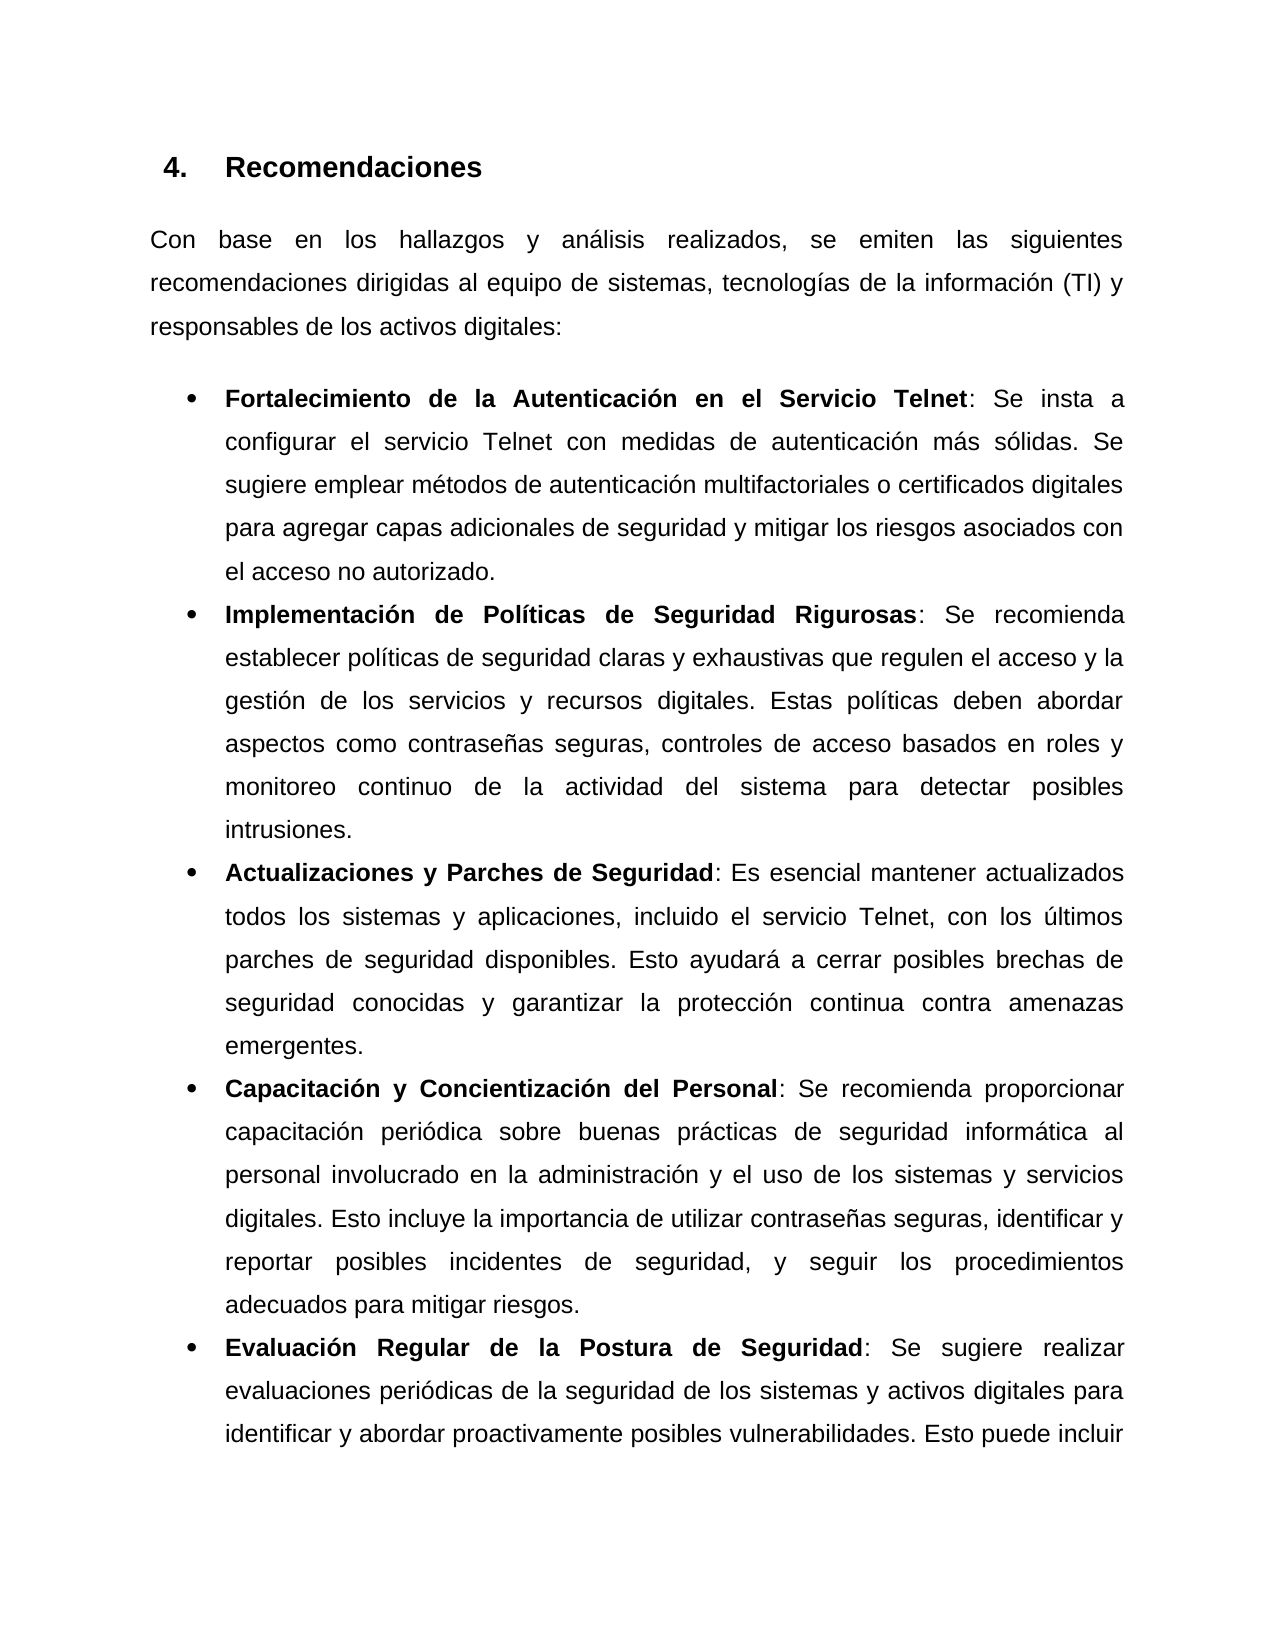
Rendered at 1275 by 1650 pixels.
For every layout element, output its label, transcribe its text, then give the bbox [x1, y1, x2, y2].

list Fortalecimiento de la Autenticación en el Servicio Telnet: Se insta a configurar el servicio Telnet con medidas de autenticación más sólidas. Se sugiere emplear métodos de autenticación multifactoriales o certificados digitales para agregar capas adicionales de seguridad y mitigar los riesgos asociados con el acceso no autorizado. [187, 384, 1125, 585]
list Implementación de Políticas de Seguridad Rigurosas: Se recomienda establecer políticas de seguridad claras y exhaustivas que regulen el acceso y la gestión de los servicios y recursos digitales. Estas políticas deben abordar aspectos como contraseñas seguras, controles de acceso basados en roles y monitoreo continuo de la actividad del sistema para detectar posibles intrusiones. [187, 599, 1125, 844]
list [187, 1333, 1125, 1448]
list Actualizaciones y Parches de Seguridad: Es esencial mantener actualizados todos los sistemas y aplicaciones, incluido el servicio Telnet, con los últimos parches de seguridad disponibles. Esto ayudará a cerrar posibles brechas de seguridad conocidas y garantizar la protección continua contra amenazas emergentes. [187, 858, 1125, 1060]
subtitle Recomendaciones [187, 150, 1125, 183]
list Capacitación y Concientización del Personal: Se recomienda proporcionar capacitación periódica sobre buenas prácticas de seguridad informática al personal involucrado en la administración y el uso de los sistemas y servicios digitales. Esto incluye la importancia de utilizar contraseñas seguras, identificar y reportar posibles incidentes de seguridad, y seguir los procedimientos adecuados para mitigar riesgos. [187, 1074, 1125, 1319]
text Con base en los hallazgos y análisis realizados, se emiten las siguientes recomendaciones dirigidas al equipo de sistemas, tecnologías de la información (TI) y responsables de los activos digitales: [150, 225, 1125, 340]
